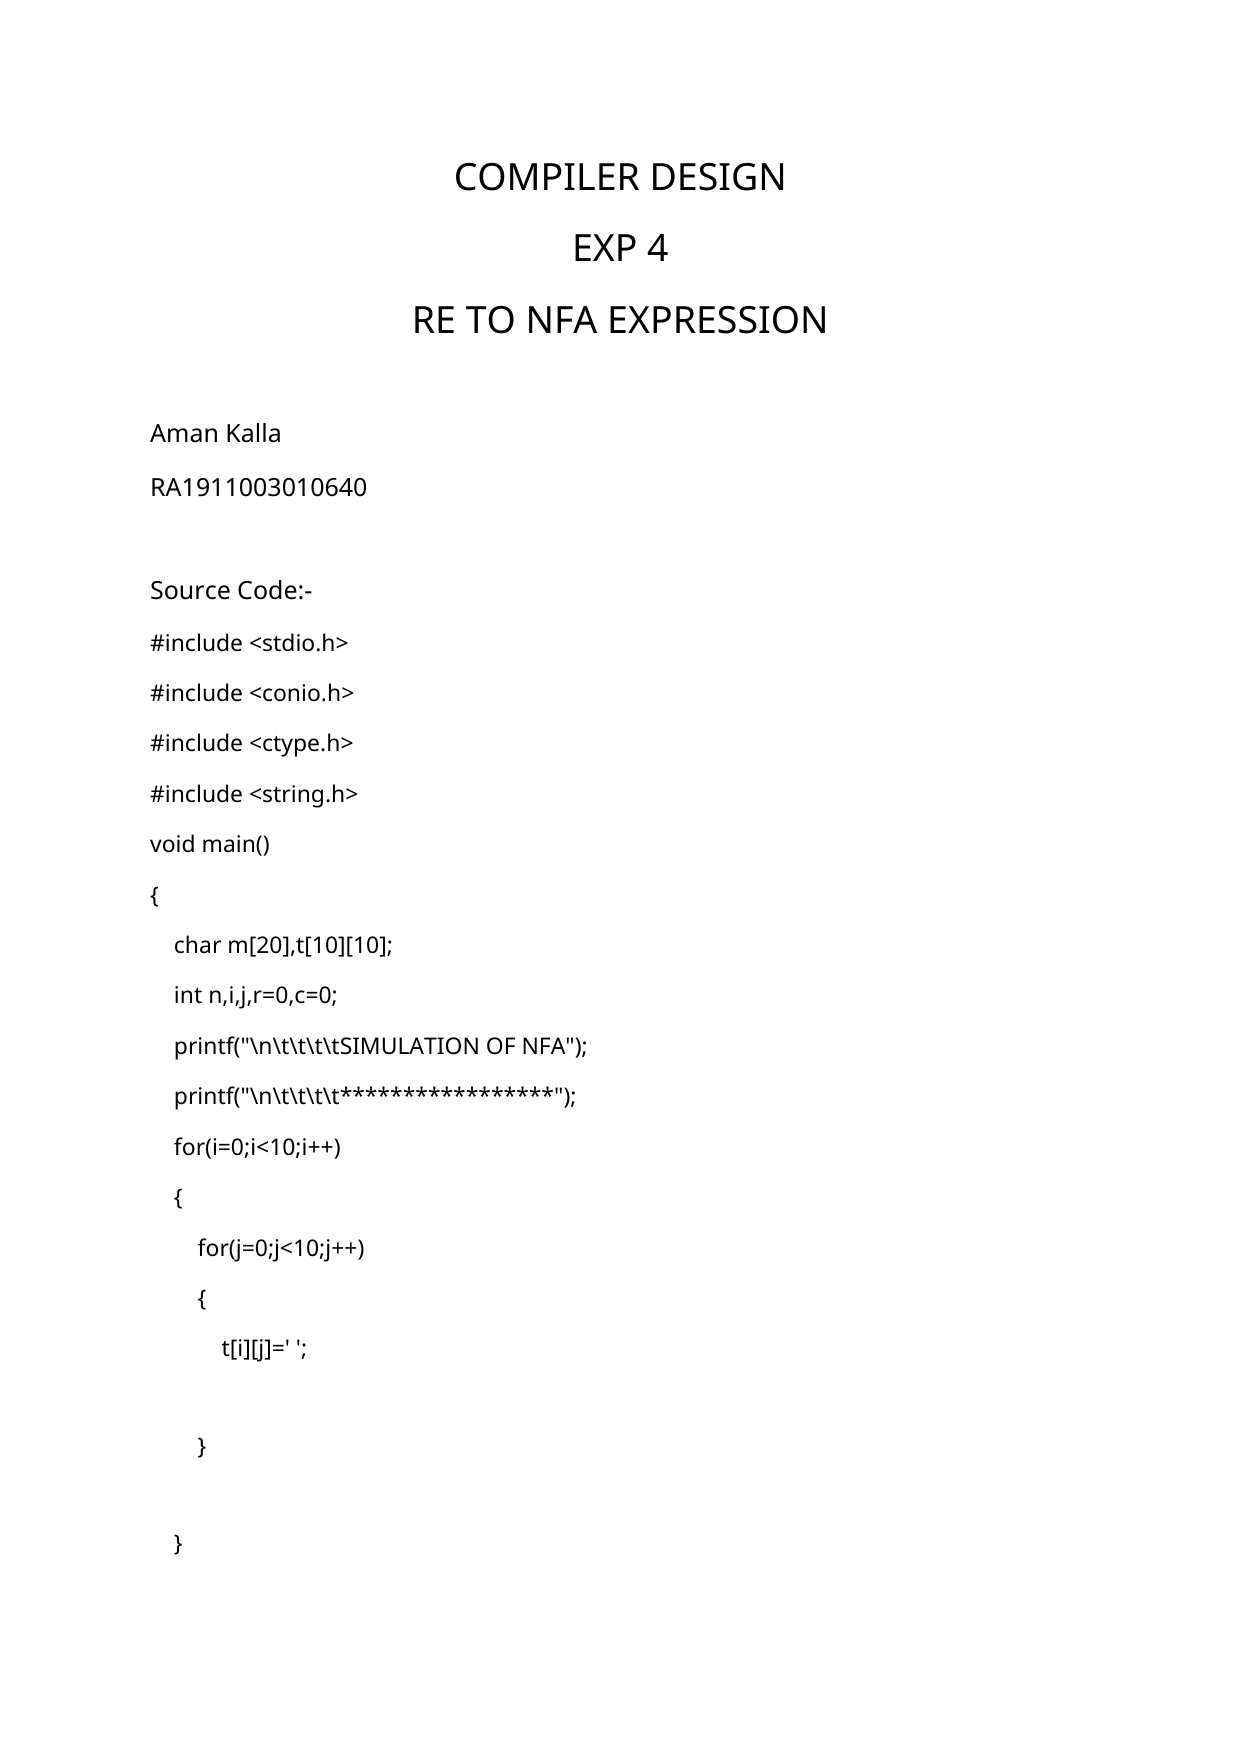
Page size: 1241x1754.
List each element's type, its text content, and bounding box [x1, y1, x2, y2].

text } [150, 1527, 1090, 1558]
text #include <stdio.h> [150, 626, 1090, 658]
text } [150, 1429, 1090, 1461]
text { [150, 1181, 1090, 1212]
text Source Code:- [150, 573, 1090, 607]
text printf("\n\t\t\t\tSIMULATION OF NFA"); [150, 1030, 1090, 1061]
text int n,i,j,r=0,c=0; [150, 979, 1090, 1011]
text char m[20],t[10][10]; [150, 929, 1090, 960]
text #include <conio.h> [150, 677, 1090, 708]
text #include <string.h> [150, 778, 1090, 809]
text EXP 4 [150, 222, 1090, 273]
text Aman Kalla [150, 416, 1090, 450]
text { [150, 878, 1090, 910]
text void main() [150, 828, 1090, 859]
text t[i][j]=' '; [150, 1332, 1090, 1363]
text { [150, 1282, 1090, 1313]
text printf("\n\t\t\t\t*****************"); [150, 1080, 1090, 1111]
text COMPILER DESIGN [150, 150, 1090, 201]
text #include <ctype.h> [150, 727, 1090, 758]
text RE TO NFA EXPRESSION [150, 293, 1090, 344]
text for(j=0;j<10;j++) [150, 1231, 1090, 1263]
text for(i=0;i<10;i++) [150, 1131, 1090, 1162]
text RA1911003010640 [150, 469, 1090, 503]
